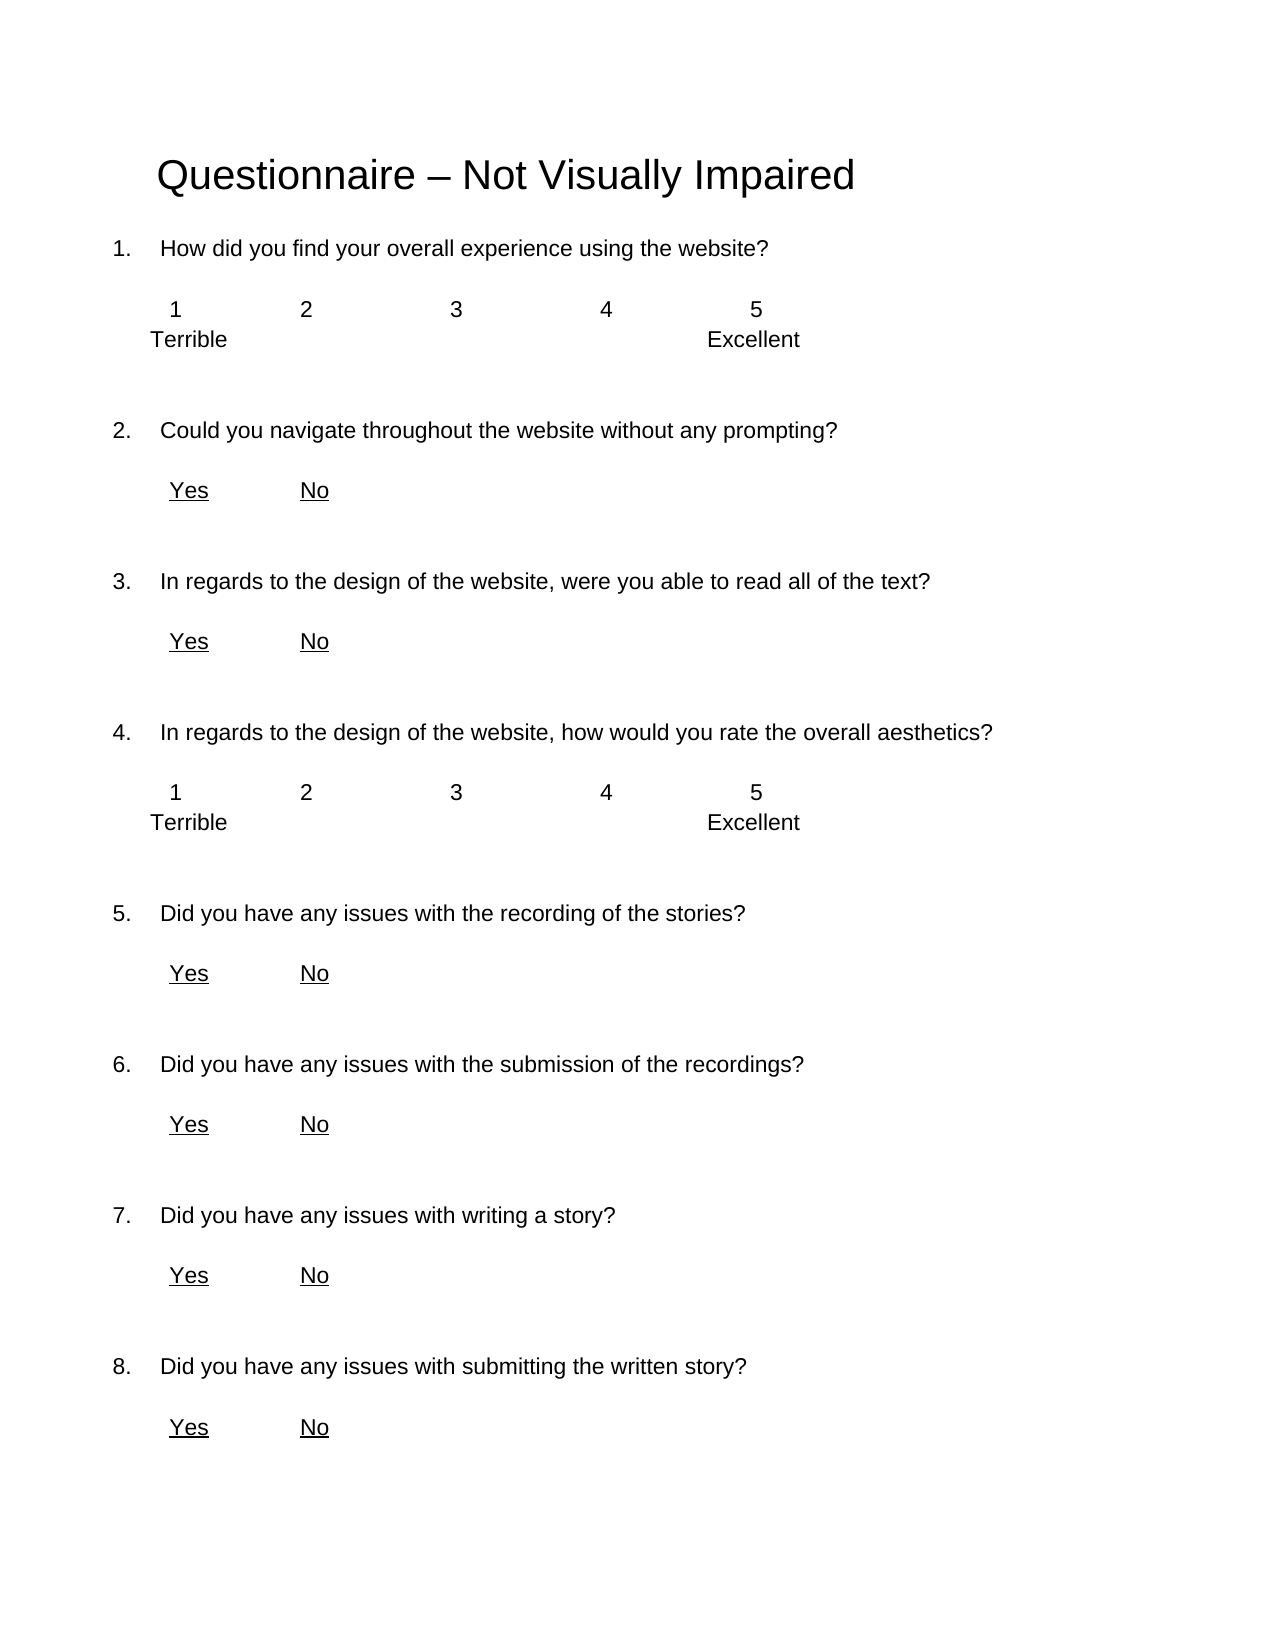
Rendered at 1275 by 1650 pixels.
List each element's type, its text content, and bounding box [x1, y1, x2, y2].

text Yes No [150, 477, 1125, 503]
text Yes No [150, 628, 1125, 654]
text 3. In regards to the design of the website, were you able to read all of the text? [112, 568, 1125, 594]
text Terrible Excellent [150, 809, 1125, 866]
text 1. How did you find your overall experience using the website? [112, 235, 1125, 262]
text Questionnaire – Not Visually Impaired [150, 150, 1125, 198]
text 1 2 3 4 5 [150, 296, 1125, 322]
text 8. Did you have any issues with submitting the written story? [112, 1353, 1125, 1379]
text Yes No [150, 960, 1125, 987]
text 4. In regards to the design of the website, how would you rate the overall aesthetics? [112, 719, 1125, 745]
text 6. Did you have any issues with the submission of the recordings? [112, 1051, 1125, 1077]
text Yes No [150, 1262, 1125, 1289]
text Terrible Excellent [150, 326, 1125, 382]
text 5. Did you have any issues with the recording of the stories? [112, 900, 1125, 926]
text 7. Did you have any issues with writing a story? [112, 1202, 1125, 1228]
text Yes No [150, 1111, 1125, 1138]
text Yes No [150, 1413, 1125, 1440]
text 1 2 3 4 5 [150, 779, 1125, 805]
text 2. Could you navigate throughout the website without any prompting? [112, 417, 1125, 443]
